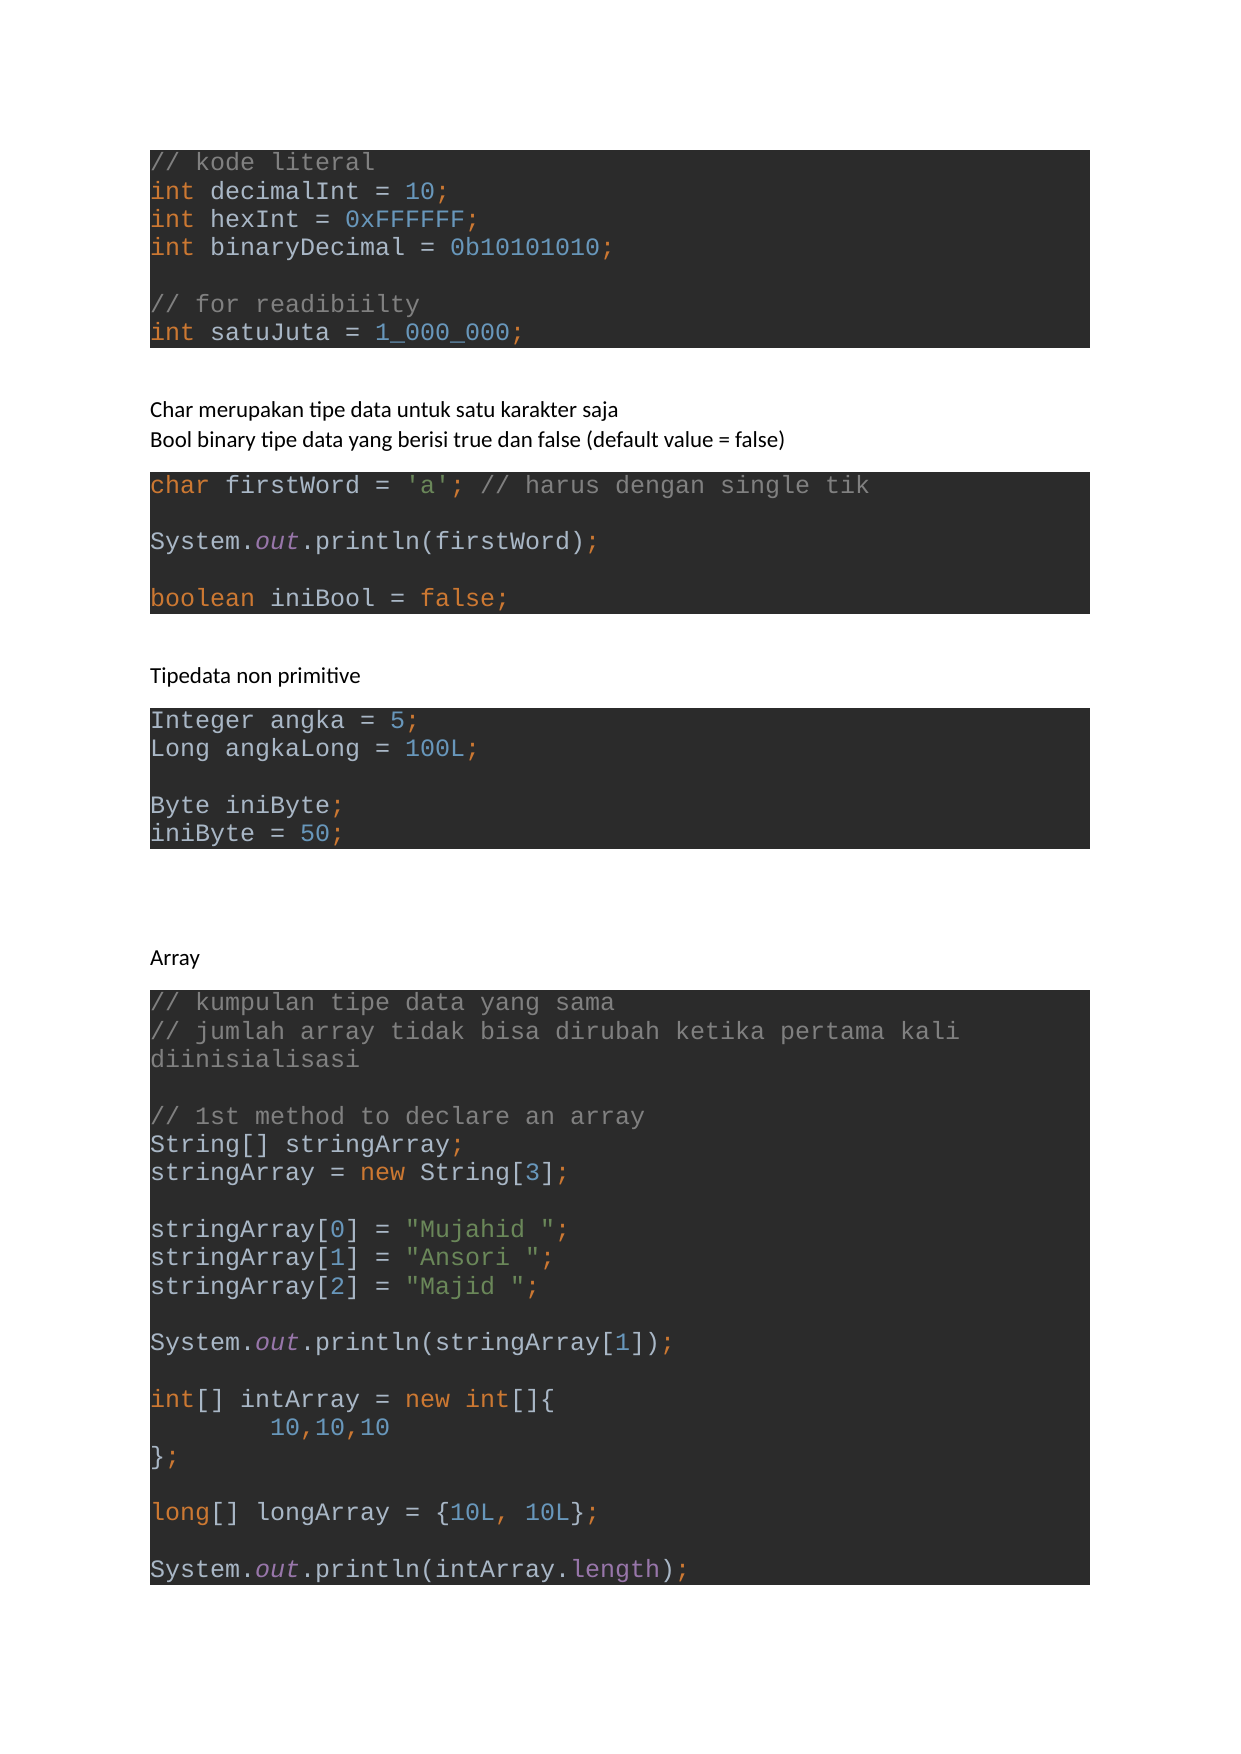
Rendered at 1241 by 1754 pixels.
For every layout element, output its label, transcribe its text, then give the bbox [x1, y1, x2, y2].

text Tipedata non primitive [150, 661, 1090, 689]
text Integer angka = 5; Long angkaLong = 100L; Byte iniByte; iniByte = 50; [150, 708, 1090, 849]
text char firstWord = 'a'; // harus dengan single tik System.out.println(firstWord); boolean iniBool = false; [150, 472, 1090, 614]
text // kode literal int decimalInt = 10; int hexInt = 0xFFFFFF; int binaryDecimal = 0b10101010; // for readibiilty int satuJuta = 1_000_000; [150, 150, 1090, 348]
text Array [150, 943, 1090, 971]
text Char merupakan tipe data untuk satu karakter saja Bool binary tipe data yang berisi true dan false (default value = false) [150, 395, 1090, 453]
